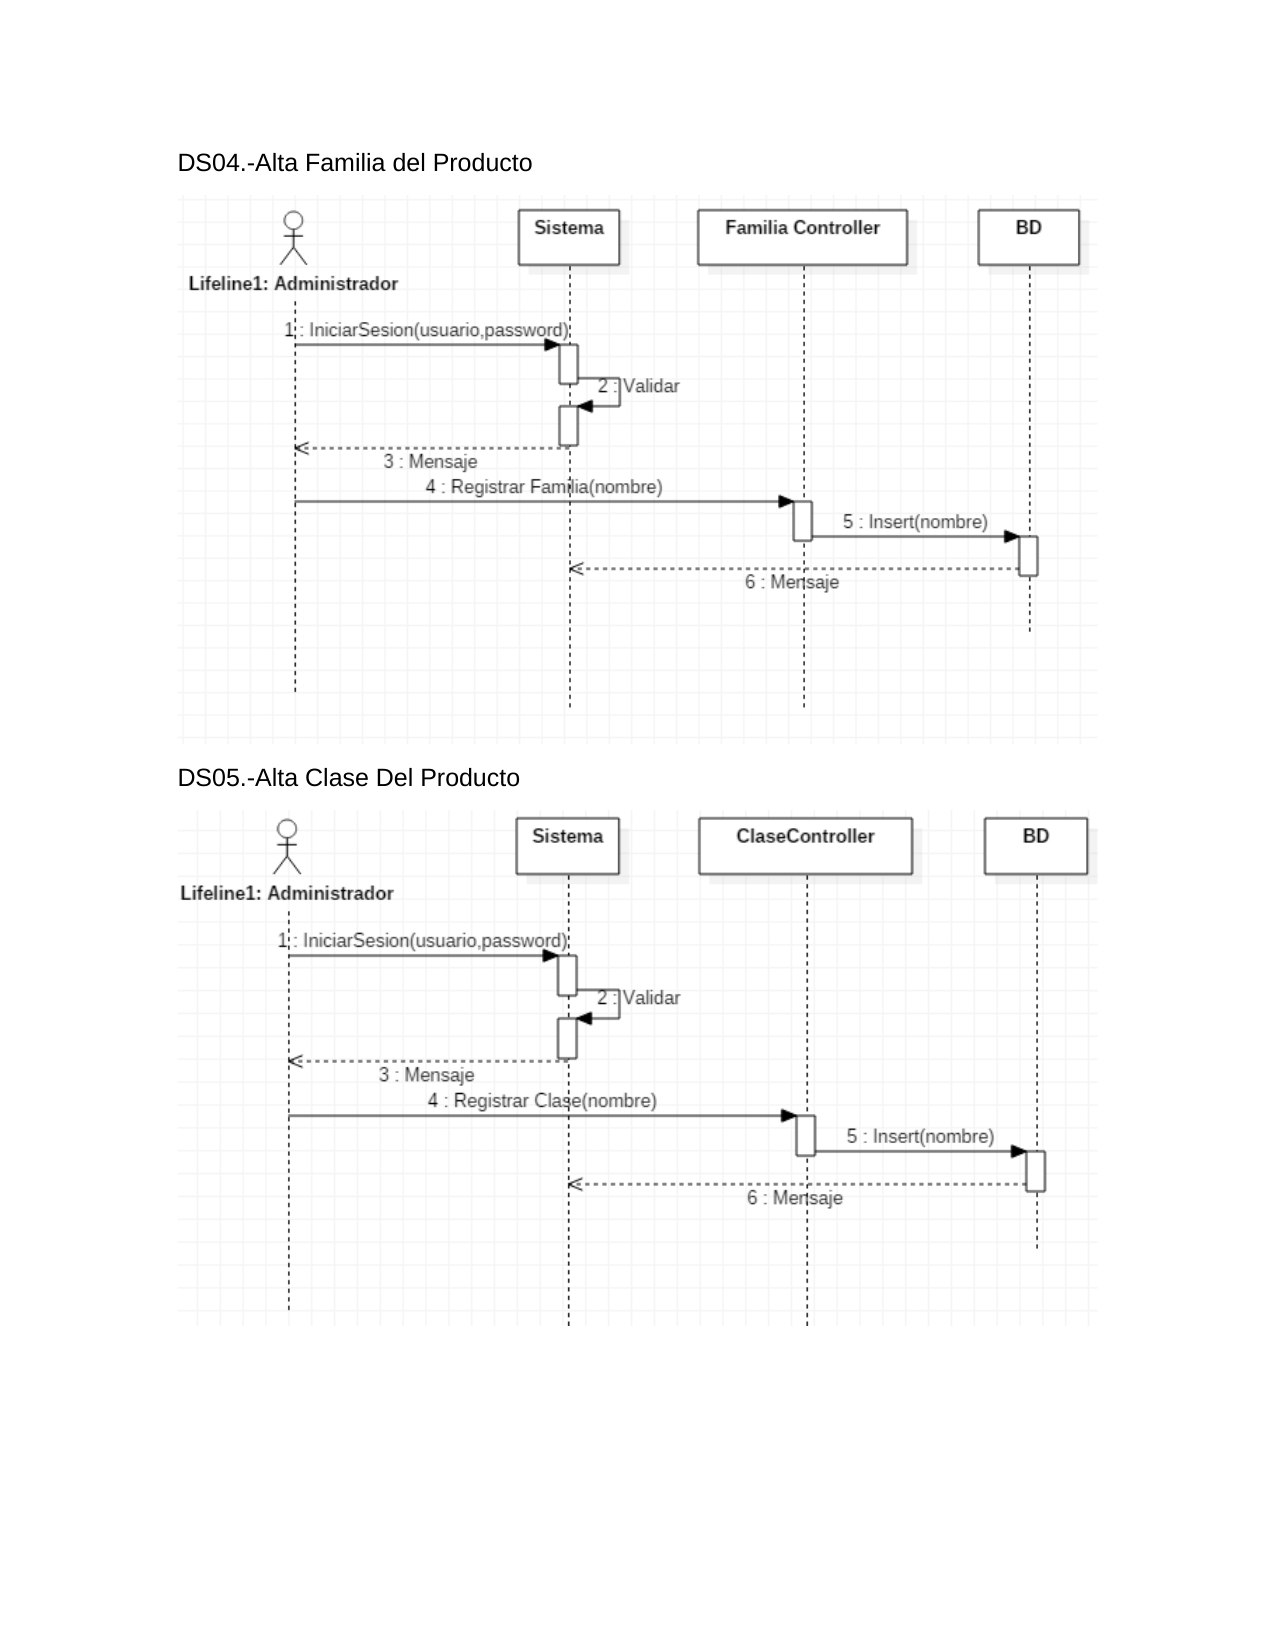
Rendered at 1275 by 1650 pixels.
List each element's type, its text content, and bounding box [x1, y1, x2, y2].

picture [177, 195, 1098, 744]
picture [177, 810, 1098, 1326]
text DS05.-Alta Clase Del Producto [177, 763, 1098, 791]
text DS04.-Alta Familia del Producto [177, 148, 1098, 176]
